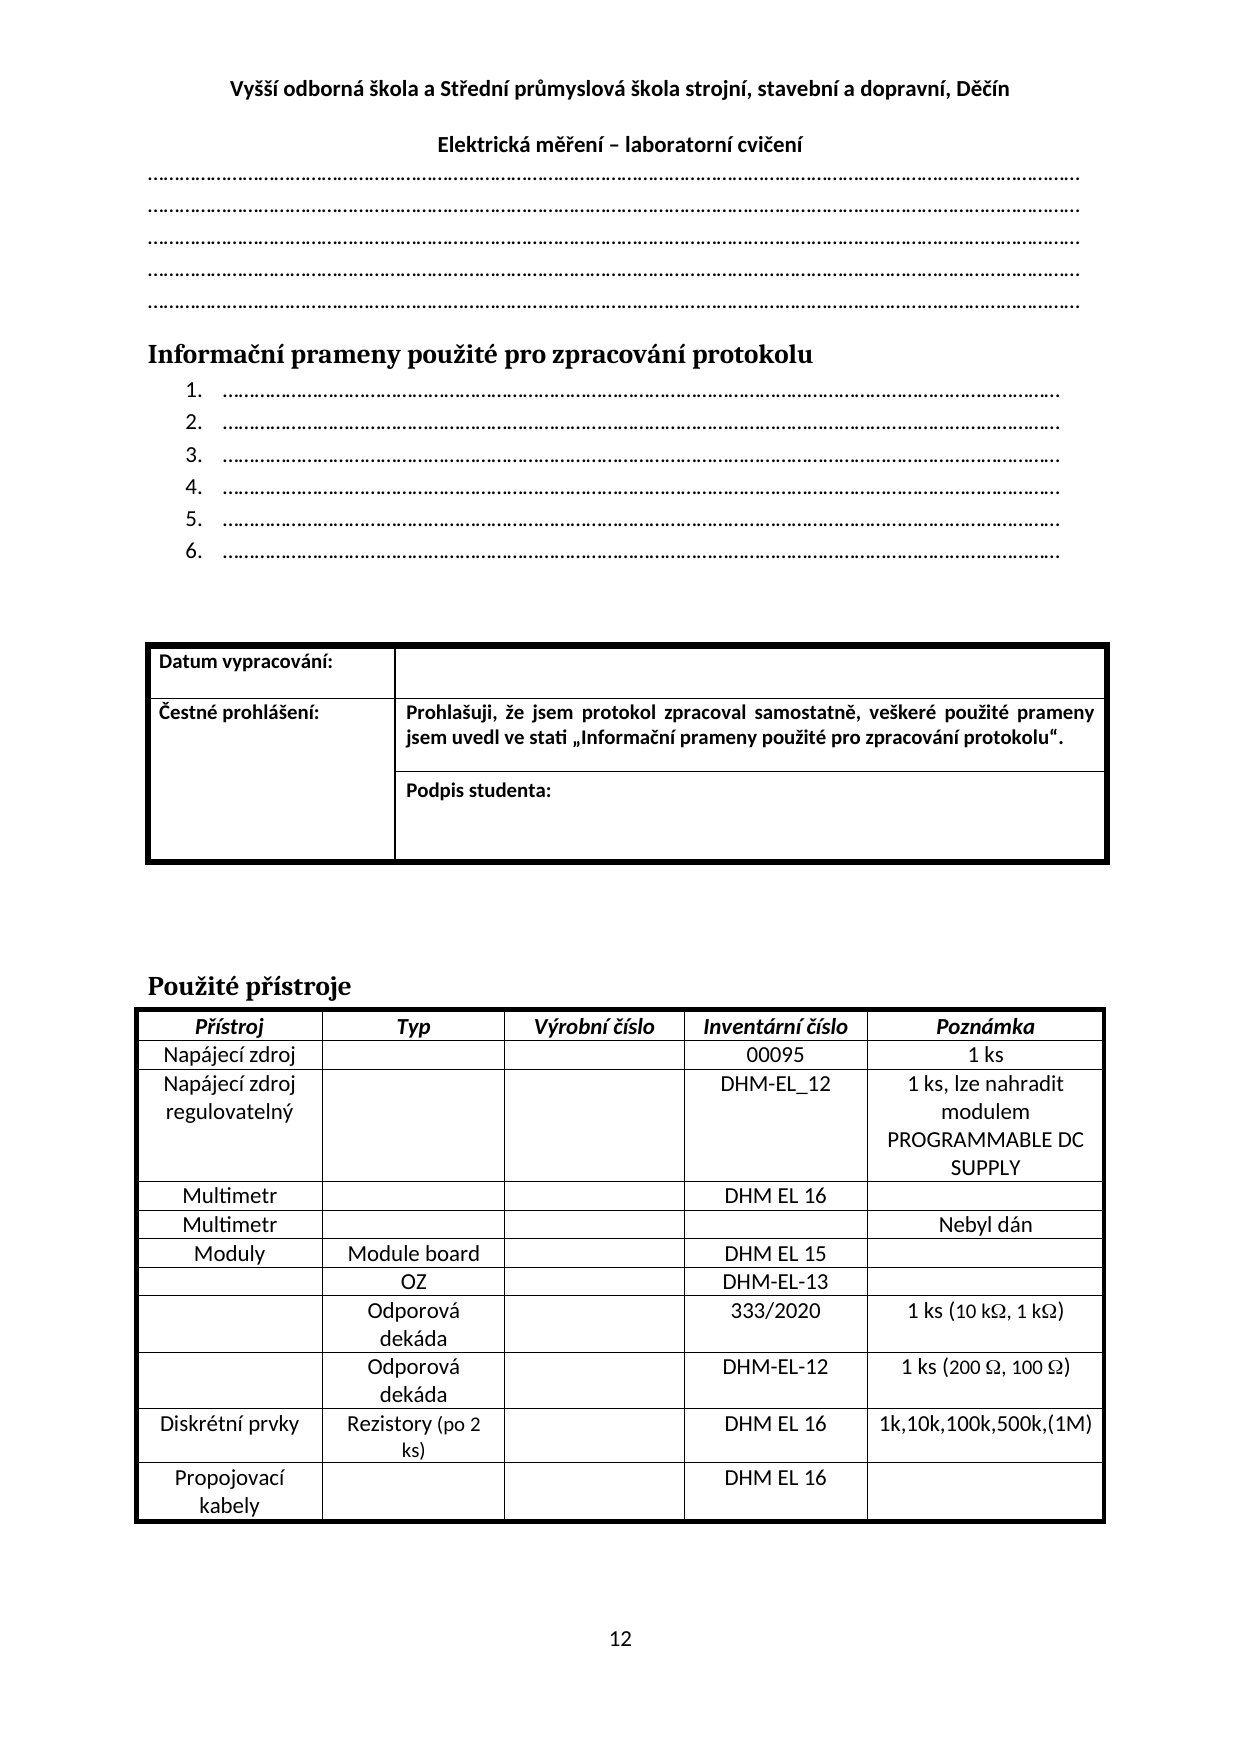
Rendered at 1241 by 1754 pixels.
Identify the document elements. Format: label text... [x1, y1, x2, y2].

table_cell [505, 1211, 684, 1238]
table_cell [323, 1182, 504, 1209]
table_cell [505, 1070, 684, 1181]
table_cell [139, 1268, 322, 1295]
table_cell Module board [323, 1239, 504, 1267]
table_header Typ [323, 1012, 504, 1040]
table_cell [868, 1463, 1102, 1519]
table_cell Čestné prohlášení: [151, 699, 394, 859]
table_cell Napájecí zdroj regulovatelný [139, 1070, 322, 1181]
table_cell [139, 1353, 322, 1408]
table_header Inventární číslo [685, 1012, 867, 1040]
table_cell 1 ks (10 k, 1 k) [868, 1296, 1102, 1352]
table_cell DHM-EL_12 [685, 1070, 867, 1181]
table_cell [139, 1296, 322, 1352]
table_cell DHM EL 15 [685, 1239, 867, 1267]
table_cell [505, 1268, 684, 1295]
list …………………………………………………………………………………………………………………………………………… [185, 536, 1093, 564]
table_header Poznámka [868, 1012, 1102, 1040]
table_cell Podpis studenta: [396, 772, 1104, 859]
table_cell 1k,10k,100k,500k,(1M) [868, 1409, 1102, 1462]
table_cell DHM-EL-13 [685, 1268, 867, 1295]
table_cell Rezistory (po 2 ks) [323, 1409, 504, 1462]
table_cell Prohlašuji, že jsem protokol zpracoval samostatně, veškeré použité prameny jsem uvedl ve stati „Informační prameny použité pro zpracování protokolu“. [396, 699, 1104, 771]
table_cell [505, 1041, 684, 1068]
table_cell 1 ks, lze nahradit modulem PROGRAMMABLE DC SUPPLY [868, 1070, 1102, 1181]
list …………………………………………………………………………………………………………………………………………… [185, 407, 1093, 436]
table_cell [323, 1463, 504, 1519]
table_cell Multimetr [139, 1211, 322, 1238]
table_cell OZ [323, 1268, 504, 1295]
table_cell [505, 1182, 684, 1209]
table_cell [868, 1182, 1102, 1209]
table_cell Propojovací kabely [139, 1463, 322, 1519]
table_cell 1 ks (200 , 100 ) [868, 1353, 1102, 1408]
table_cell 1 ks [868, 1041, 1102, 1068]
table_cell Odporová dekáda [323, 1296, 504, 1352]
table_cell DHM EL 16 [685, 1409, 867, 1462]
table_cell Napájecí zdroj [139, 1041, 322, 1068]
table_cell [868, 1268, 1102, 1295]
table_cell [323, 1041, 504, 1068]
list …………………………………………………………………………………………………………………………………………… [185, 375, 1093, 403]
table_cell Multimetr [139, 1182, 322, 1209]
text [148, 158, 1093, 314]
table_cell [505, 1296, 684, 1352]
table_cell [505, 1409, 684, 1462]
table_header Výrobní číslo [505, 1012, 684, 1040]
table_cell DHM EL 16 [685, 1463, 867, 1519]
table_header Datum vypracování: [151, 649, 394, 697]
table_header [396, 649, 1104, 697]
table_cell [323, 1070, 504, 1181]
table_header Přístroj [139, 1012, 322, 1040]
table_cell Nebyl dán [868, 1211, 1102, 1238]
table_cell [505, 1239, 684, 1267]
list …………………………………………………………………………………………………………………………………………… [185, 472, 1093, 500]
table_cell [505, 1463, 684, 1519]
subtitle Použité přístroje [148, 971, 1093, 1003]
list …………………………………………………………………………………………………………………………………………… [185, 440, 1093, 468]
table_cell Moduly [139, 1239, 322, 1267]
list …………………………………………………………………………………………………………………………………………… [185, 504, 1093, 532]
subtitle Informační prameny použité pro zpracování protokolu [148, 339, 1093, 371]
table_cell Diskrétní prvky [139, 1409, 322, 1462]
table_cell 00095 [685, 1041, 867, 1068]
table_cell [323, 1211, 504, 1238]
table_cell DHM-EL-12 [685, 1353, 867, 1408]
table_cell DHM EL 16 [685, 1182, 867, 1209]
table_cell Odporová dekáda [323, 1353, 504, 1408]
table_cell 333/2020 [685, 1296, 867, 1352]
table_cell [868, 1239, 1102, 1267]
table_cell [505, 1353, 684, 1408]
table_cell [685, 1211, 867, 1238]
